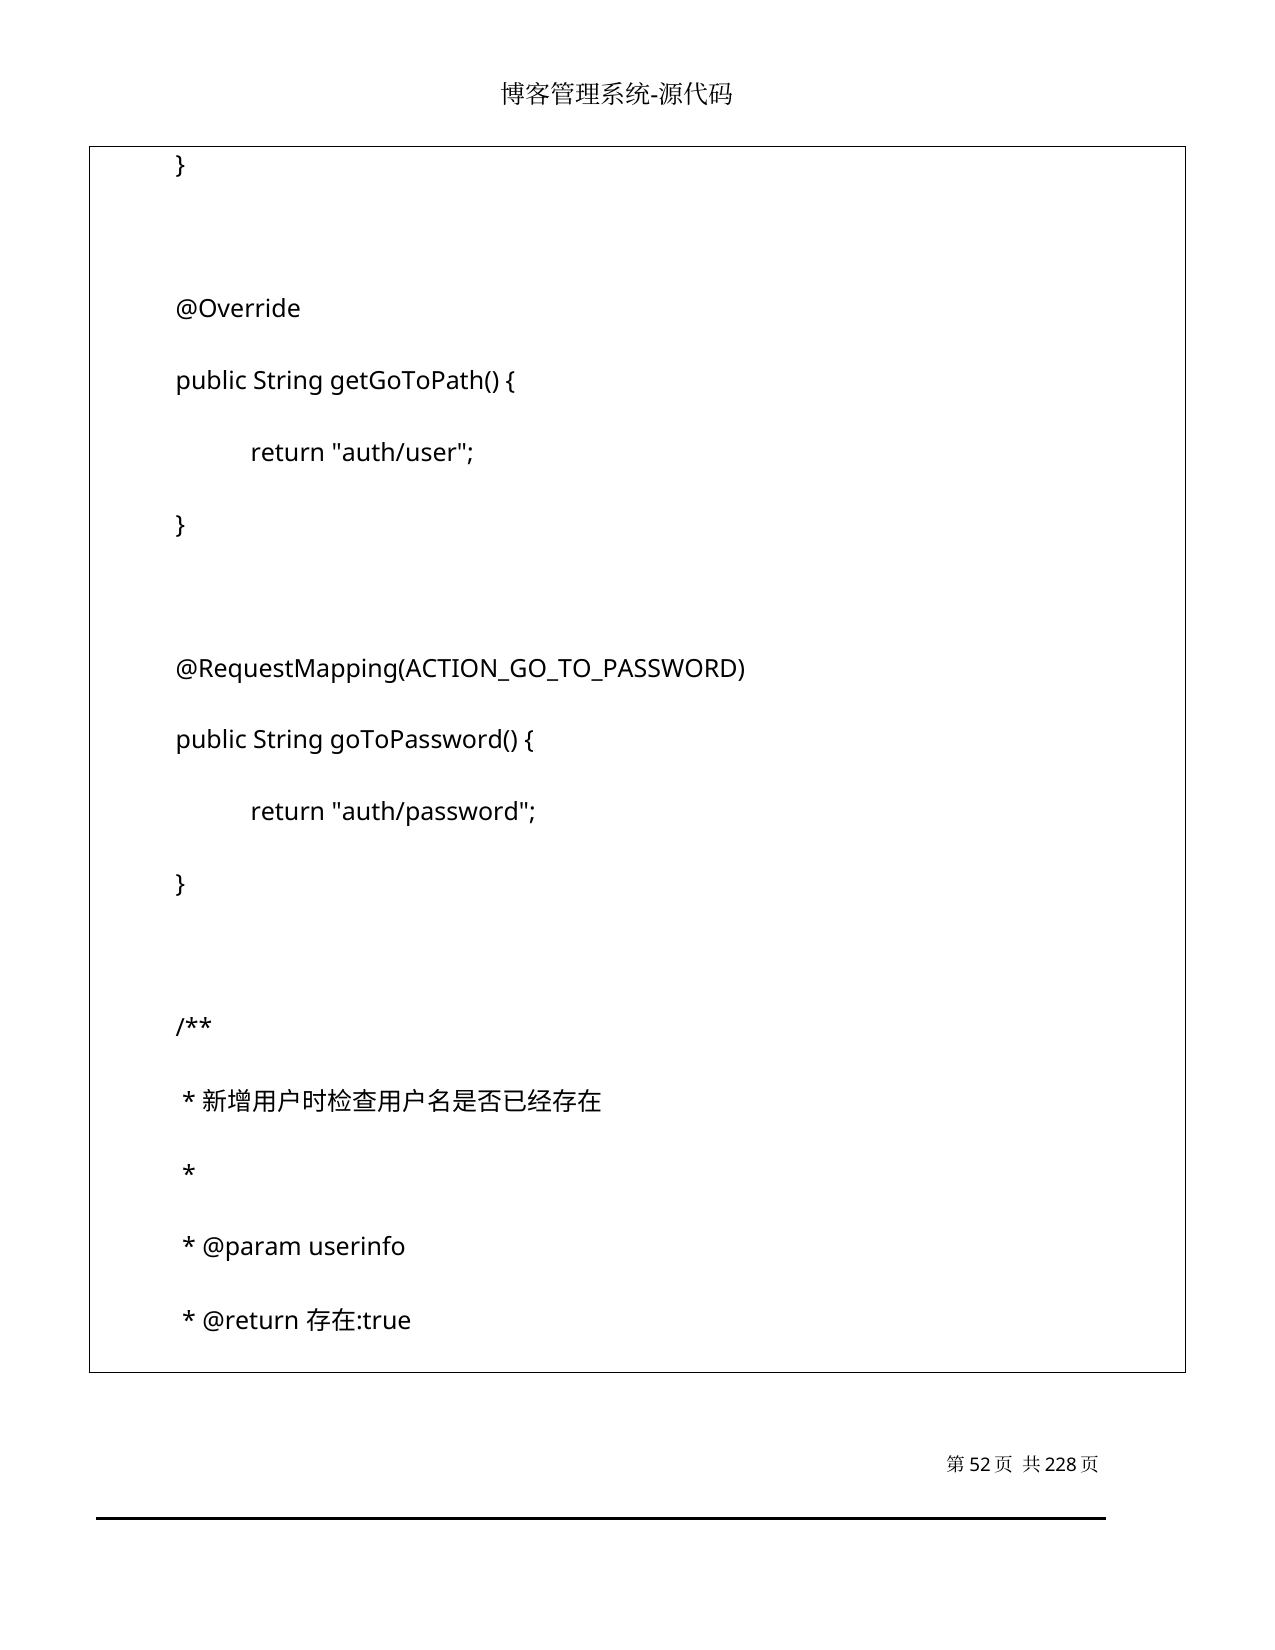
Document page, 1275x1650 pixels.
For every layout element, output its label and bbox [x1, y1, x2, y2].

table_header [90, 147, 1185, 1372]
